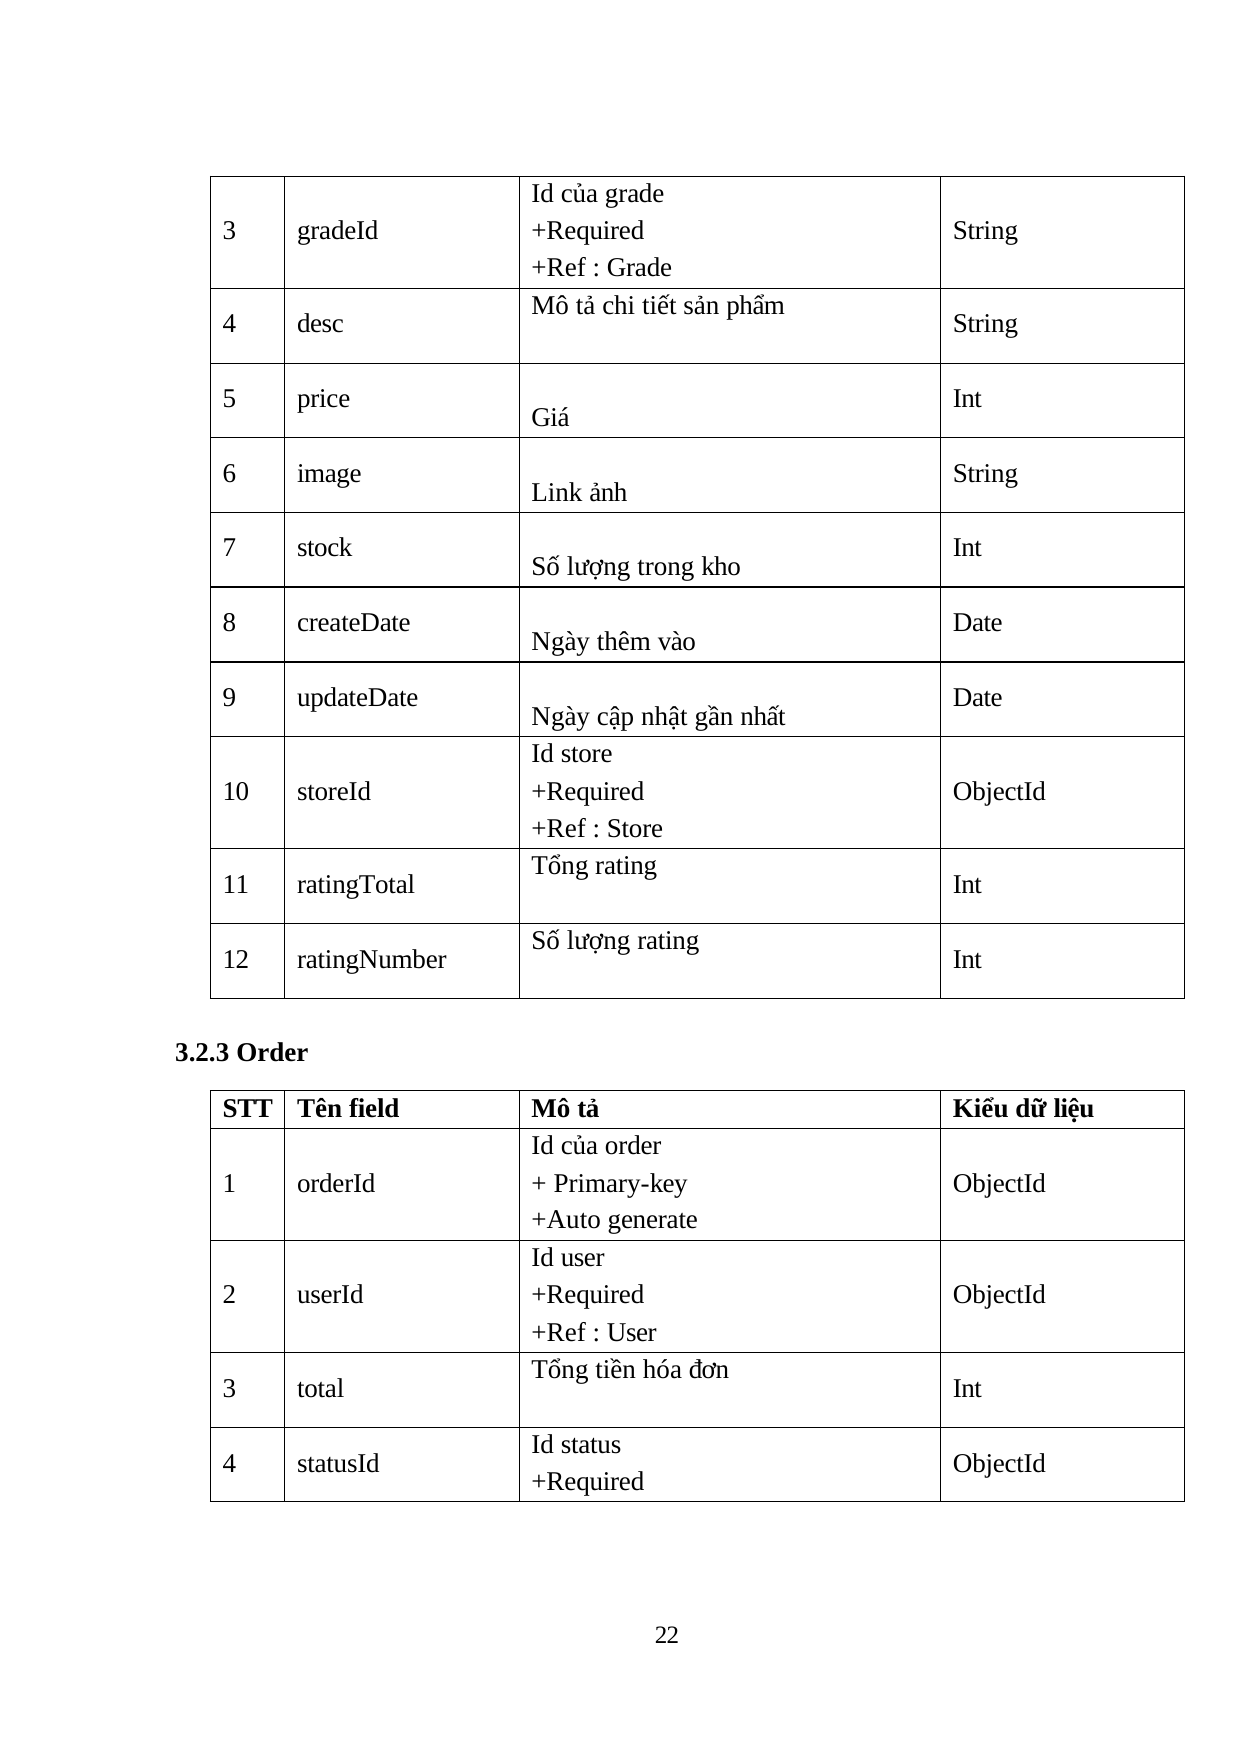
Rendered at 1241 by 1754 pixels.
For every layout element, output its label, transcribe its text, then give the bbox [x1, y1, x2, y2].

table_cell updateDate [285, 663, 519, 736]
table_cell Mô tả chi tiết sản phẩm [520, 289, 940, 362]
table_cell String [941, 438, 1184, 512]
table_header Id của grade +Required +Ref : Grade [520, 177, 940, 287]
table_cell Giá [520, 364, 940, 437]
table_cell stock [285, 513, 519, 586]
table_cell 11 [211, 849, 284, 923]
table_cell Int [941, 513, 1184, 586]
table_cell Date [941, 588, 1184, 661]
table_cell Int [941, 364, 1184, 437]
table_cell Id store +Required +Ref : Store [520, 737, 940, 848]
table_cell Int [941, 849, 1184, 923]
table_cell ratingNumber [285, 924, 519, 997]
table_cell Id user +Required +Ref : User [520, 1241, 940, 1352]
table_header gradeId [285, 177, 519, 287]
table_cell Ngày cập nhật gần nhất [520, 663, 940, 736]
table_cell 9 [211, 663, 284, 736]
table_cell orderId [285, 1129, 519, 1240]
table_cell 3 [211, 1353, 284, 1427]
table_cell ObjectId [941, 737, 1184, 848]
table_cell ObjectId [941, 1428, 1184, 1501]
table_cell Id status +Required [520, 1428, 940, 1501]
table_cell 2 [211, 1241, 284, 1352]
table_cell Date [941, 663, 1184, 736]
table_cell 1 [211, 1129, 284, 1240]
table_cell userId [285, 1241, 519, 1352]
table_cell storeId [285, 737, 519, 848]
table_cell createDate [285, 588, 519, 661]
table_cell Int [941, 924, 1184, 997]
table_cell Tổng tiền hóa đơn [520, 1353, 940, 1427]
table_cell image [285, 438, 519, 512]
table_cell total [285, 1353, 519, 1427]
table_cell Tổng rating [520, 849, 940, 923]
table_cell 10 [211, 737, 284, 848]
table_cell String [941, 289, 1184, 362]
table_cell Ngày thêm vào [520, 588, 940, 661]
table_cell ratingTotal [285, 849, 519, 923]
table_cell 4 [211, 289, 284, 362]
table_header 3 [211, 177, 284, 287]
table_cell 12 [211, 924, 284, 997]
table_header String [941, 177, 1184, 287]
table_cell Số lượng trong kho [520, 513, 940, 586]
table_header STT [211, 1091, 284, 1128]
table_cell 5 [211, 364, 284, 437]
table_cell desc [285, 289, 519, 362]
table_header Mô tả [520, 1091, 940, 1128]
table_cell ObjectId [941, 1241, 1184, 1352]
table_cell Int [941, 1353, 1184, 1427]
subtitle 3.2.3 Order [175, 1036, 1196, 1068]
table_cell 7 [211, 513, 284, 586]
table_cell Số lượng rating [520, 924, 940, 997]
table_cell 8 [211, 588, 284, 661]
table_cell 6 [211, 438, 284, 512]
table_header Kiểu dữ liệu [941, 1091, 1184, 1128]
table_cell Link ảnh [520, 438, 940, 512]
table_cell Id của order + Primary-key +Auto generate [520, 1129, 940, 1240]
table_cell price [285, 364, 519, 437]
table_cell statusId [285, 1428, 519, 1501]
table_cell ObjectId [941, 1129, 1184, 1240]
table_cell 4 [211, 1428, 284, 1501]
table_header Tên field [285, 1091, 519, 1128]
